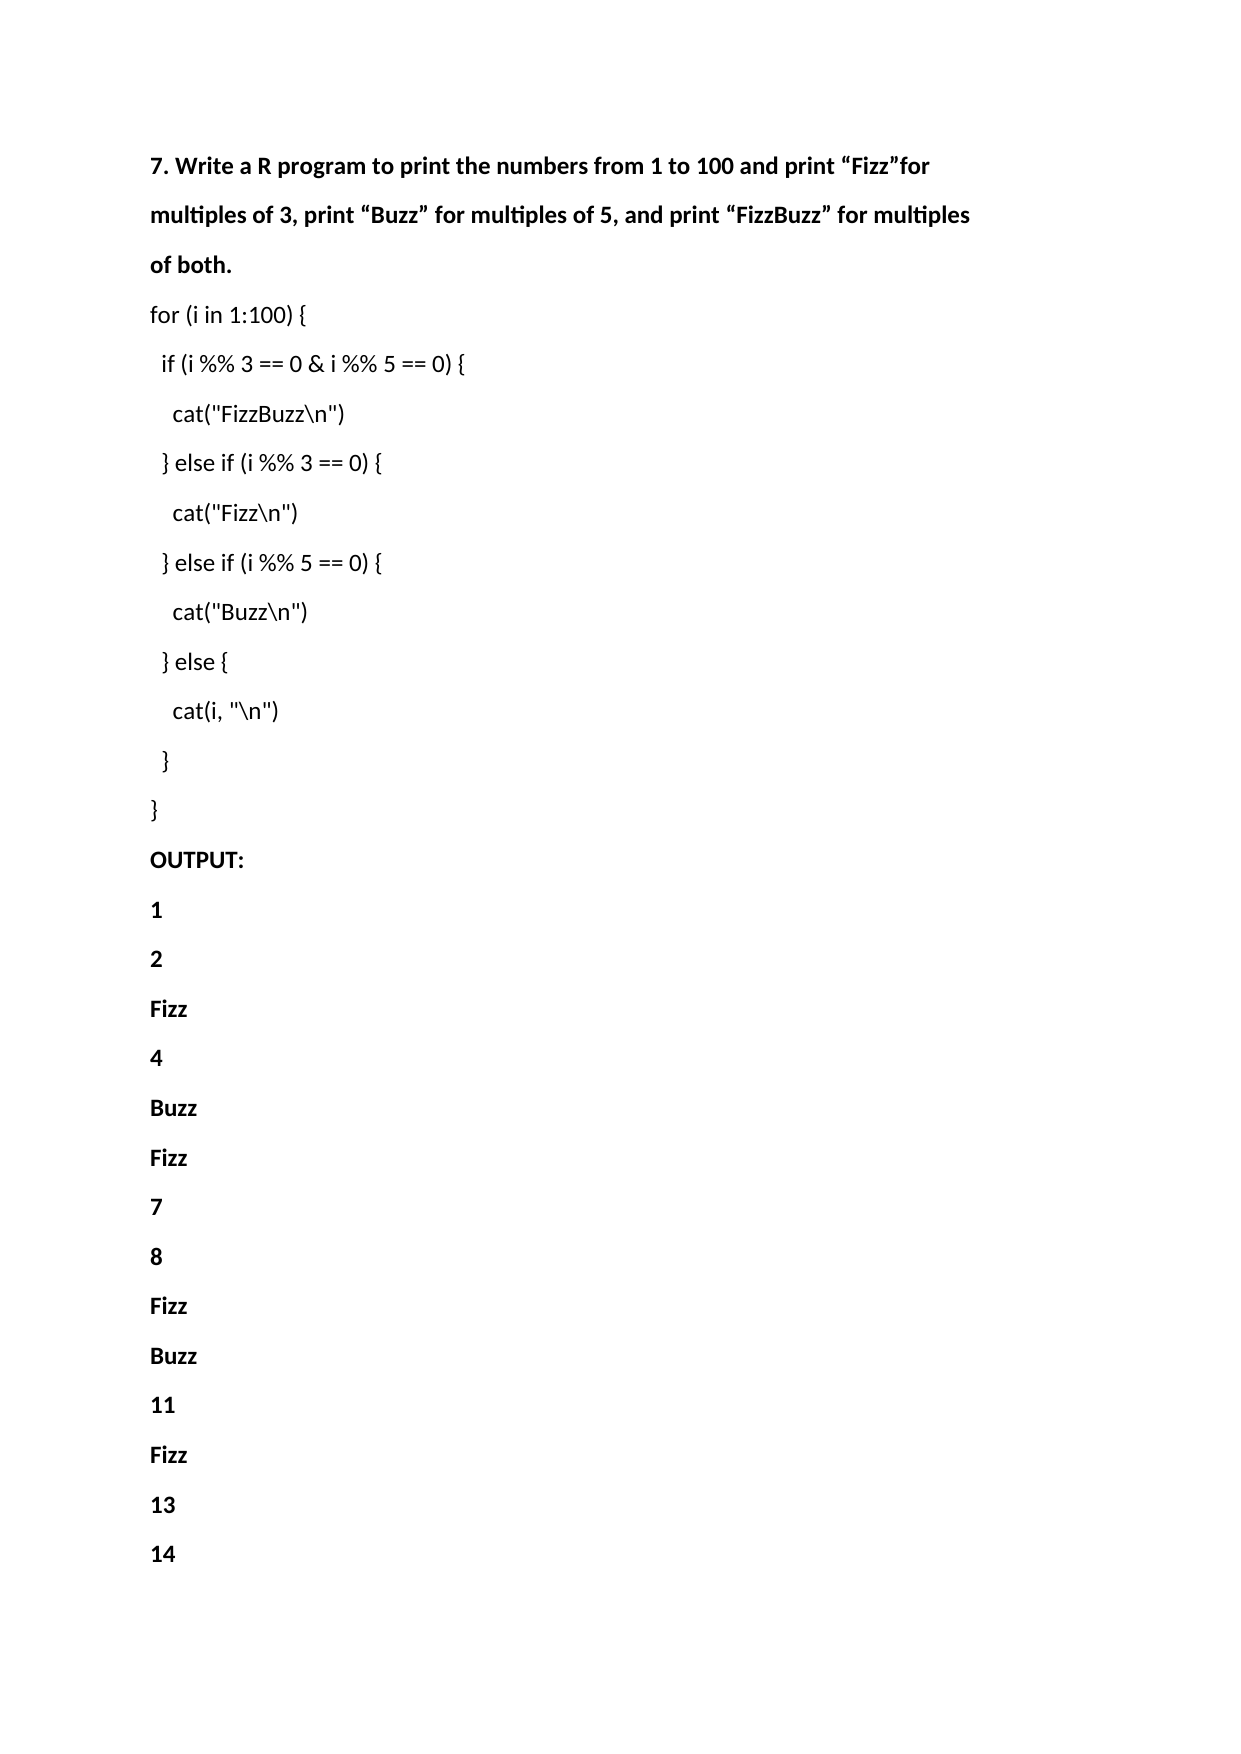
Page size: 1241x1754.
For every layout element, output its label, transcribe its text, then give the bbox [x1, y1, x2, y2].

text 13 [150, 1489, 1090, 1519]
text } [150, 745, 1090, 776]
text } else { [150, 646, 1090, 676]
text Buzz [150, 1092, 1090, 1123]
text } else if (i %% 3 == 0) { [150, 447, 1090, 478]
text Fizz [150, 1290, 1090, 1321]
text Buzz [150, 1340, 1090, 1371]
text } [150, 794, 1090, 825]
text 2 [150, 943, 1090, 974]
text cat("Fizz\n") [150, 497, 1090, 528]
text cat("FizzBuzz\n") [150, 398, 1090, 428]
text 7. Write a R program to print the numbers from 1 to 100 and print “Fizz”for [150, 150, 1090, 181]
text for (i in 1:100) { [150, 299, 1090, 329]
text cat(i, "\n") [150, 695, 1090, 726]
text multiples of 3, print “Buzz” for multiples of 5, and print “FizzBuzz” for multiples [150, 199, 1090, 230]
text } else if (i %% 5 == 0) { [150, 547, 1090, 577]
text Fizz [150, 1142, 1090, 1172]
text Fizz [150, 1439, 1090, 1470]
text Fizz [150, 993, 1090, 1023]
text 7 [150, 1191, 1090, 1222]
text cat("Buzz\n") [150, 596, 1090, 627]
text 8 [150, 1241, 1090, 1271]
text of both. [150, 249, 1090, 280]
text if (i %% 3 == 0 & i %% 5 == 0) { [150, 348, 1090, 379]
text 4 [150, 1042, 1090, 1073]
text 14 [150, 1538, 1090, 1569]
text 11 [150, 1389, 1090, 1420]
text OUTPUT: [150, 844, 1090, 875]
text 1 [150, 894, 1090, 924]
